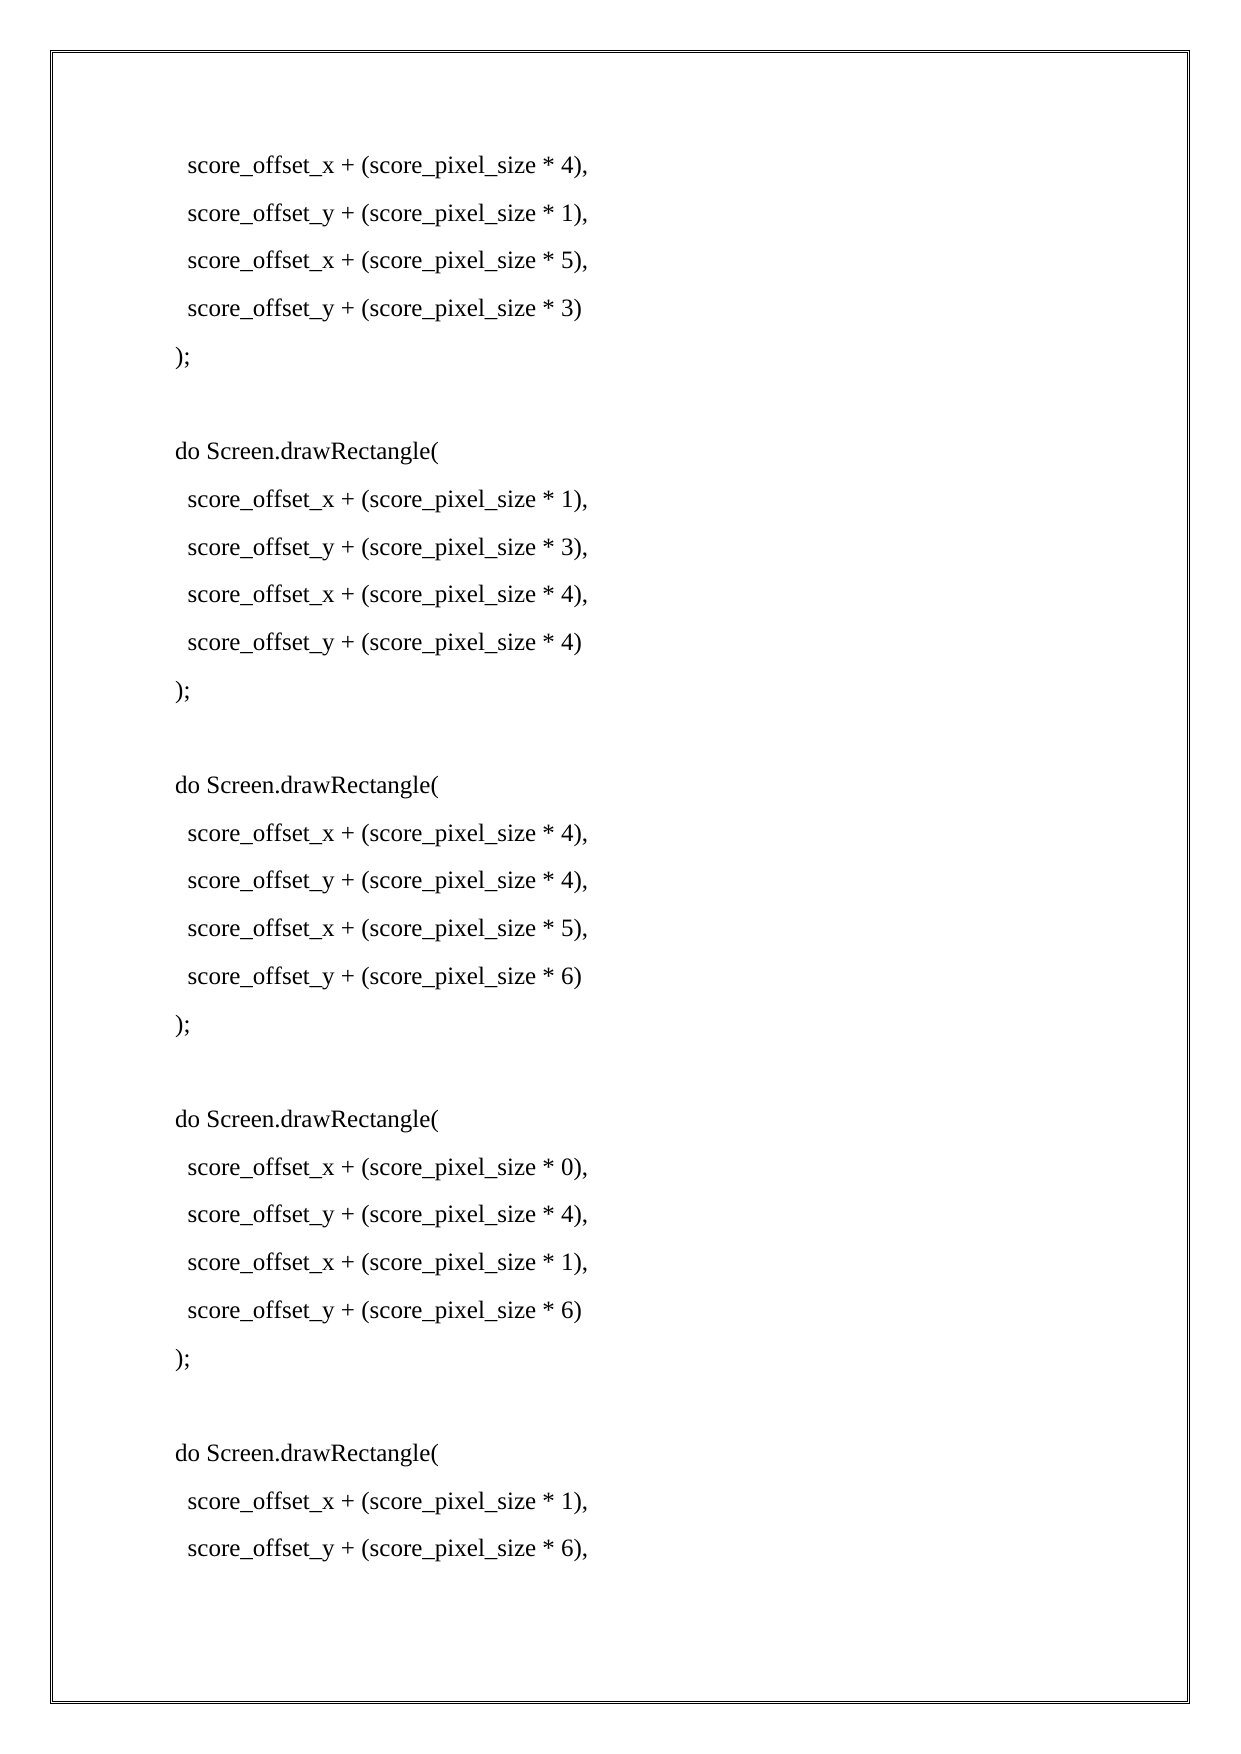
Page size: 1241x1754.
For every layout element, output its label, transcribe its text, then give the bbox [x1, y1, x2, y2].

text score_offset_x + (score_pixel_size * 1), [150, 1247, 1090, 1276]
text score_offset_y + (score_pixel_size * 6), [150, 1533, 1090, 1562]
text score_offset_x + (score_pixel_size * 0), [150, 1152, 1090, 1181]
text score_offset_y + (score_pixel_size * 4) [150, 627, 1090, 656]
text ); [150, 1009, 1090, 1037]
text score_offset_y + (score_pixel_size * 6) [150, 961, 1090, 990]
text score_offset_y + (score_pixel_size * 4), [150, 866, 1090, 894]
text score_offset_y + (score_pixel_size * 3), [150, 532, 1090, 560]
text score_offset_x + (score_pixel_size * 5), [150, 245, 1090, 274]
text ); [150, 675, 1090, 703]
text score_offset_x + (score_pixel_size * 4), [150, 818, 1090, 847]
text do Screen.drawRectangle( [150, 770, 1090, 799]
text do Screen.drawRectangle( [150, 436, 1090, 465]
text score_offset_y + (score_pixel_size * 3) [150, 293, 1090, 322]
text score_offset_x + (score_pixel_size * 4), [150, 579, 1090, 608]
text score_offset_x + (score_pixel_size * 1), [150, 1486, 1090, 1514]
text do Screen.drawRectangle( [150, 1104, 1090, 1133]
text ); [150, 341, 1090, 369]
text score_offset_y + (score_pixel_size * 4), [150, 1199, 1090, 1228]
text ); [150, 1343, 1090, 1371]
text score_offset_y + (score_pixel_size * 6) [150, 1295, 1090, 1324]
text score_offset_y + (score_pixel_size * 1), [150, 198, 1090, 226]
text score_offset_x + (score_pixel_size * 4), [150, 150, 1090, 179]
text score_offset_x + (score_pixel_size * 1), [150, 484, 1090, 513]
text score_offset_x + (score_pixel_size * 5), [150, 913, 1090, 942]
text do Screen.drawRectangle( [150, 1438, 1090, 1467]
